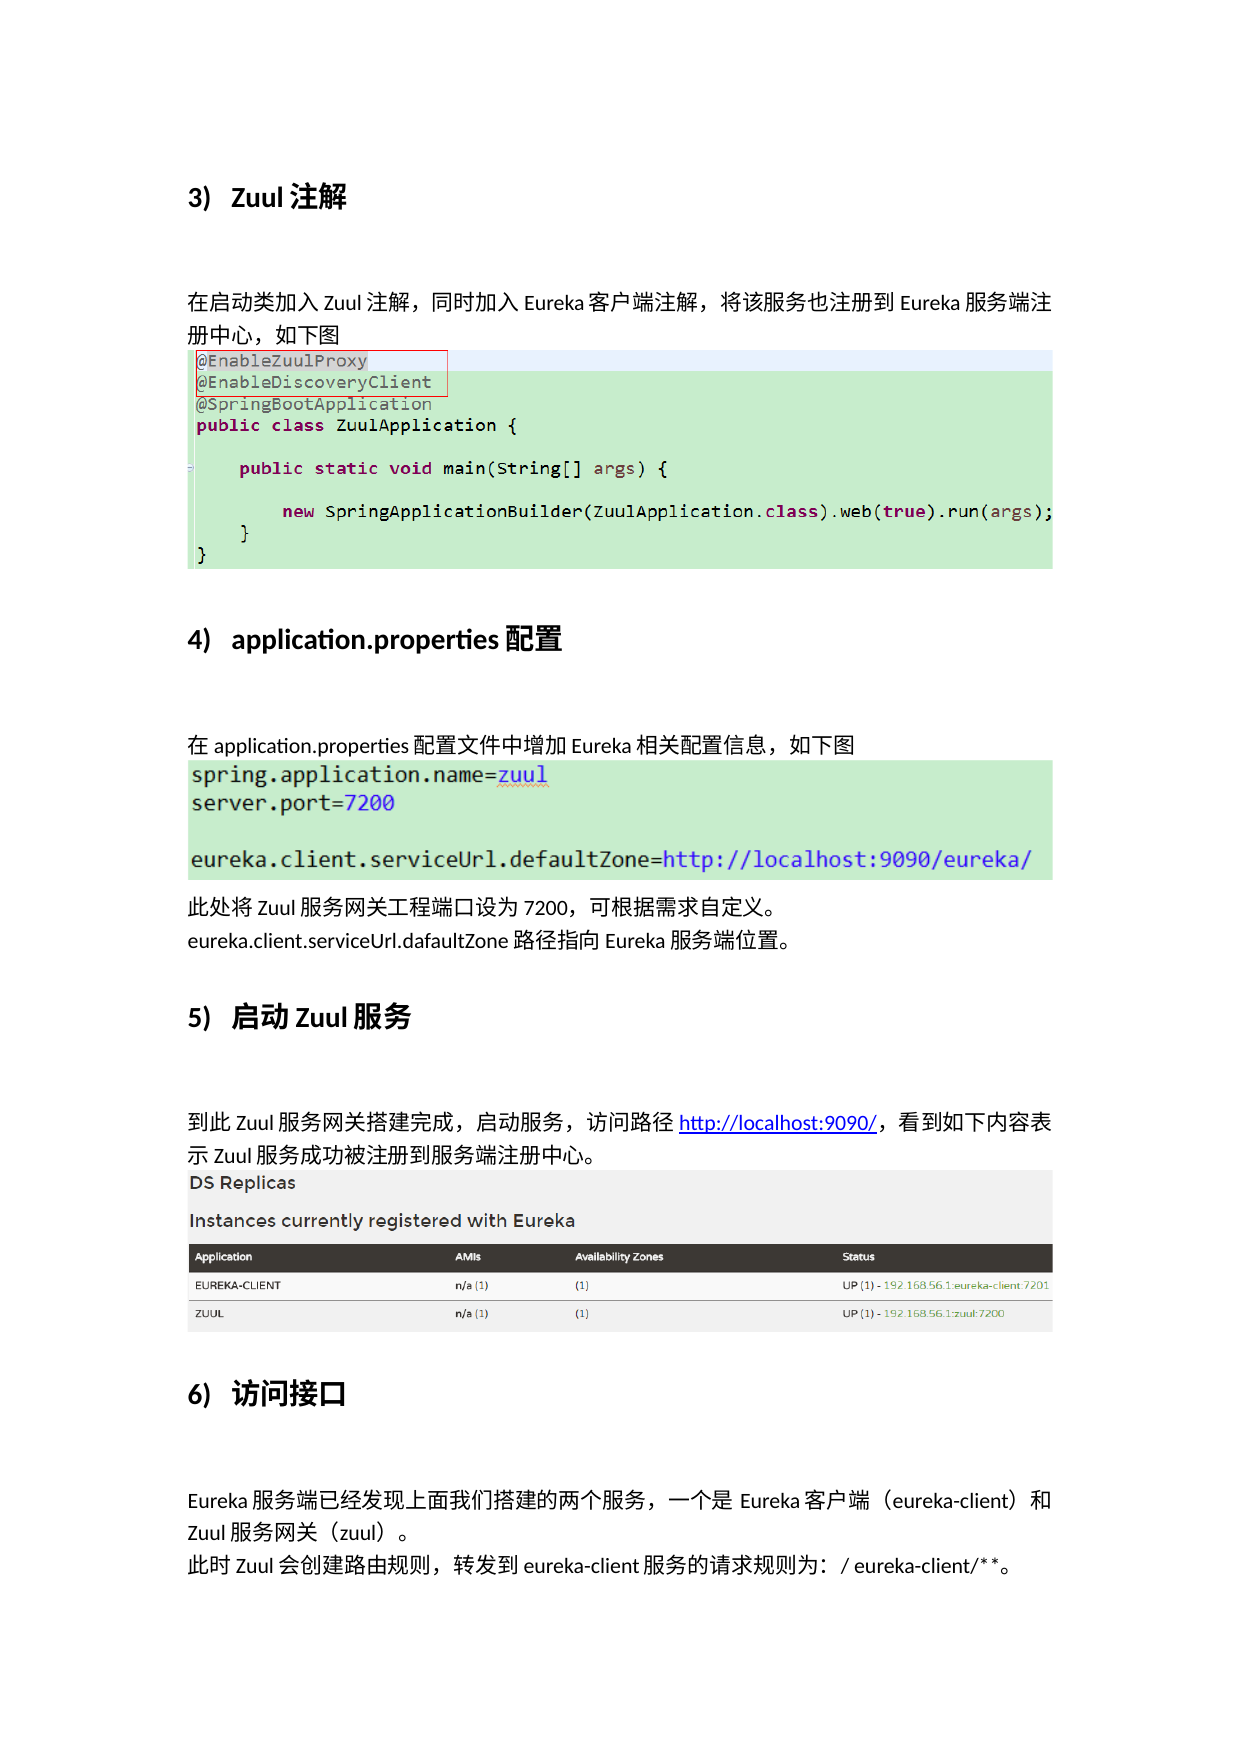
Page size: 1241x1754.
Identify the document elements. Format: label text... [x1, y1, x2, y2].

subtitle 访问接口 [187, 1359, 1053, 1424]
text Eureka服务端已经发现上面我们搭建的两个服务，一个是Eureka客户端（eureka-client）和Zuul服务网关（zuul）。 [187, 1482, 1053, 1547]
picture [187, 760, 1053, 880]
subtitle Zuul注解 [187, 162, 1053, 227]
text 在application.properties配置文件中增加Eureka相关配置信息，如下图 [187, 727, 1053, 760]
subtitle 启动Zuul服务 [187, 982, 1053, 1047]
text eureka.client.serviceUrl.dafaultZone路径指向Eureka服务端位置。 [187, 922, 1053, 955]
subtitle application.properties配置 [187, 604, 1053, 669]
text 此处将Zuul服务网关工程端口设为7200，可根据需求自定义。 [187, 890, 1053, 922]
text 在启动类加入Zuul注解，同时加入Eureka客户端注解，将该服务也注册到Eureka服务端注册中心，如下图 [187, 285, 1053, 350]
text 此时Zuul会创建路由规则，转发到eureka-client服务的请求规则为：/ eureka-client/**。 [187, 1547, 1053, 1580]
picture [187, 1170, 1053, 1332]
picture [187, 350, 1053, 569]
text 到此Zuul服务网关搭建完成，启动服务，访问路径http://localhost:9090/，看到如下内容表示Zuul服务成功被注册到服务端注册中心。 [187, 1105, 1053, 1170]
